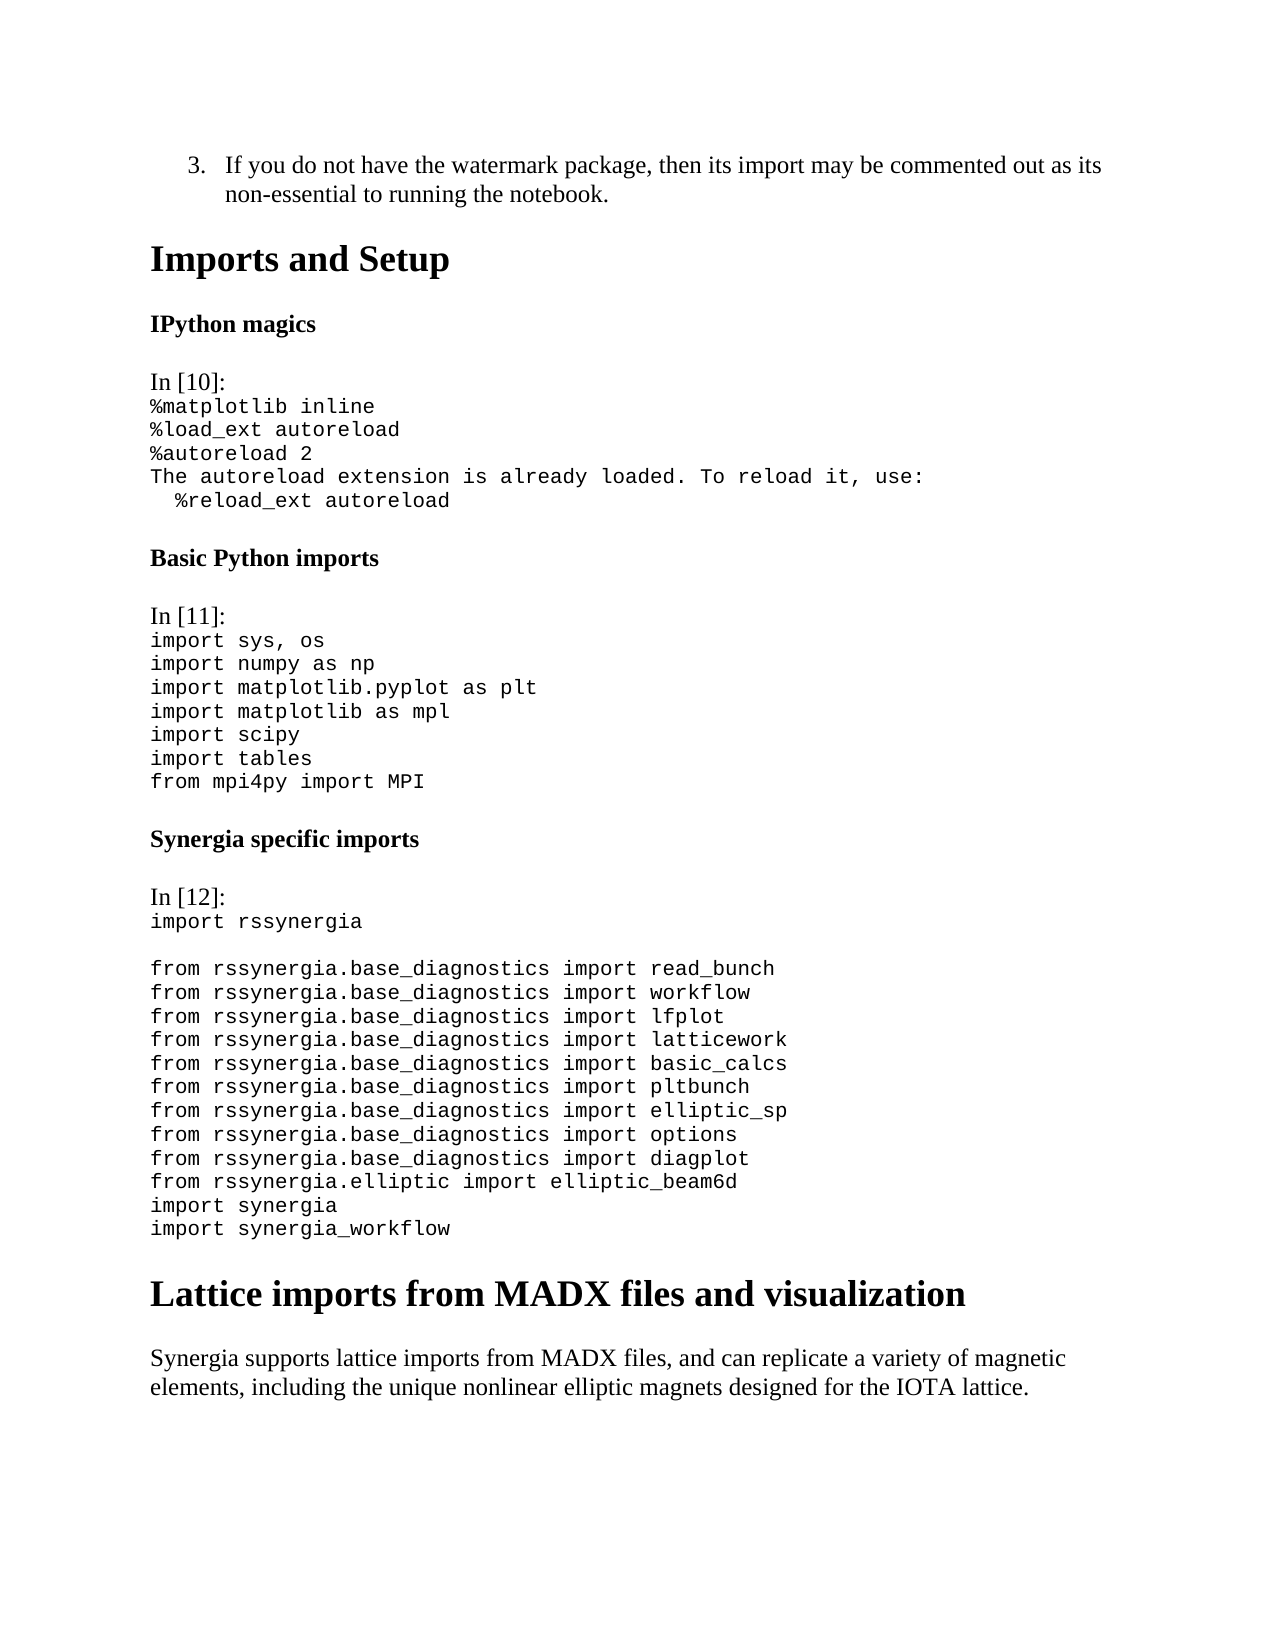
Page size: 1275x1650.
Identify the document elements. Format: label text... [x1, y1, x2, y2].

text from rssynergia.base_diagnostics import basic_calcs [150, 1053, 1125, 1077]
text Synergia supports lattice imports from MADX files, and can replicate a variety of magnetic elements, including the unique nonlinear elliptic magnets designed for the IOTA lattice. [150, 1343, 1125, 1401]
text In [12]: [150, 882, 1125, 911]
text %matplotlib inline [150, 396, 1125, 419]
text import scipy [150, 724, 1125, 748]
text from rssynergia.base_diagnostics import options [150, 1124, 1125, 1147]
text from mpi4py import MPI [150, 772, 1125, 795]
text import tables [150, 748, 1125, 772]
text from rssynergia.base_diagnostics import pltbunch [150, 1077, 1125, 1100]
text Basic Python imports [150, 543, 1125, 572]
text Synergia specific imports [150, 824, 1125, 853]
text In [11]: [150, 601, 1125, 630]
text In [10]: [150, 367, 1125, 396]
text %autoreload 2 [150, 443, 1125, 467]
text from rssynergia.base_diagnostics import elliptic_sp [150, 1100, 1125, 1124]
text The autoreload extension is already loaded. To reload it, use: [150, 467, 1125, 490]
text %reload_ext autoreload [150, 490, 1125, 514]
text import matplotlib.pyplot as plt [150, 677, 1125, 701]
list If you do not have the watermark package, then its import may be commented out as its non-essential to running the notebook. [187, 150, 1125, 207]
text import rssynergia [150, 911, 1125, 935]
text import synergia_workflow [150, 1218, 1125, 1242]
text from rssynergia.base_diagnostics import workflow [150, 982, 1125, 1006]
text %load_ext autoreload [150, 419, 1125, 443]
text from rssynergia.base_diagnostics import lfplot [150, 1006, 1125, 1029]
text Lattice imports from MADX files and visualization [150, 1271, 1125, 1314]
text from rssynergia.elliptic import elliptic_beam6d [150, 1171, 1125, 1195]
text from rssynergia.base_diagnostics import latticework [150, 1029, 1125, 1053]
text import numpy as np [150, 653, 1125, 677]
text import sys, os [150, 630, 1125, 653]
text from rssynergia.base_diagnostics import read_bunch [150, 958, 1125, 982]
text from rssynergia.base_diagnostics import diagplot [150, 1147, 1125, 1171]
text IPython magics [150, 309, 1125, 338]
text import synergia [150, 1195, 1125, 1218]
text import matplotlib as mpl [150, 701, 1125, 724]
text Imports and Setup [150, 237, 1125, 280]
